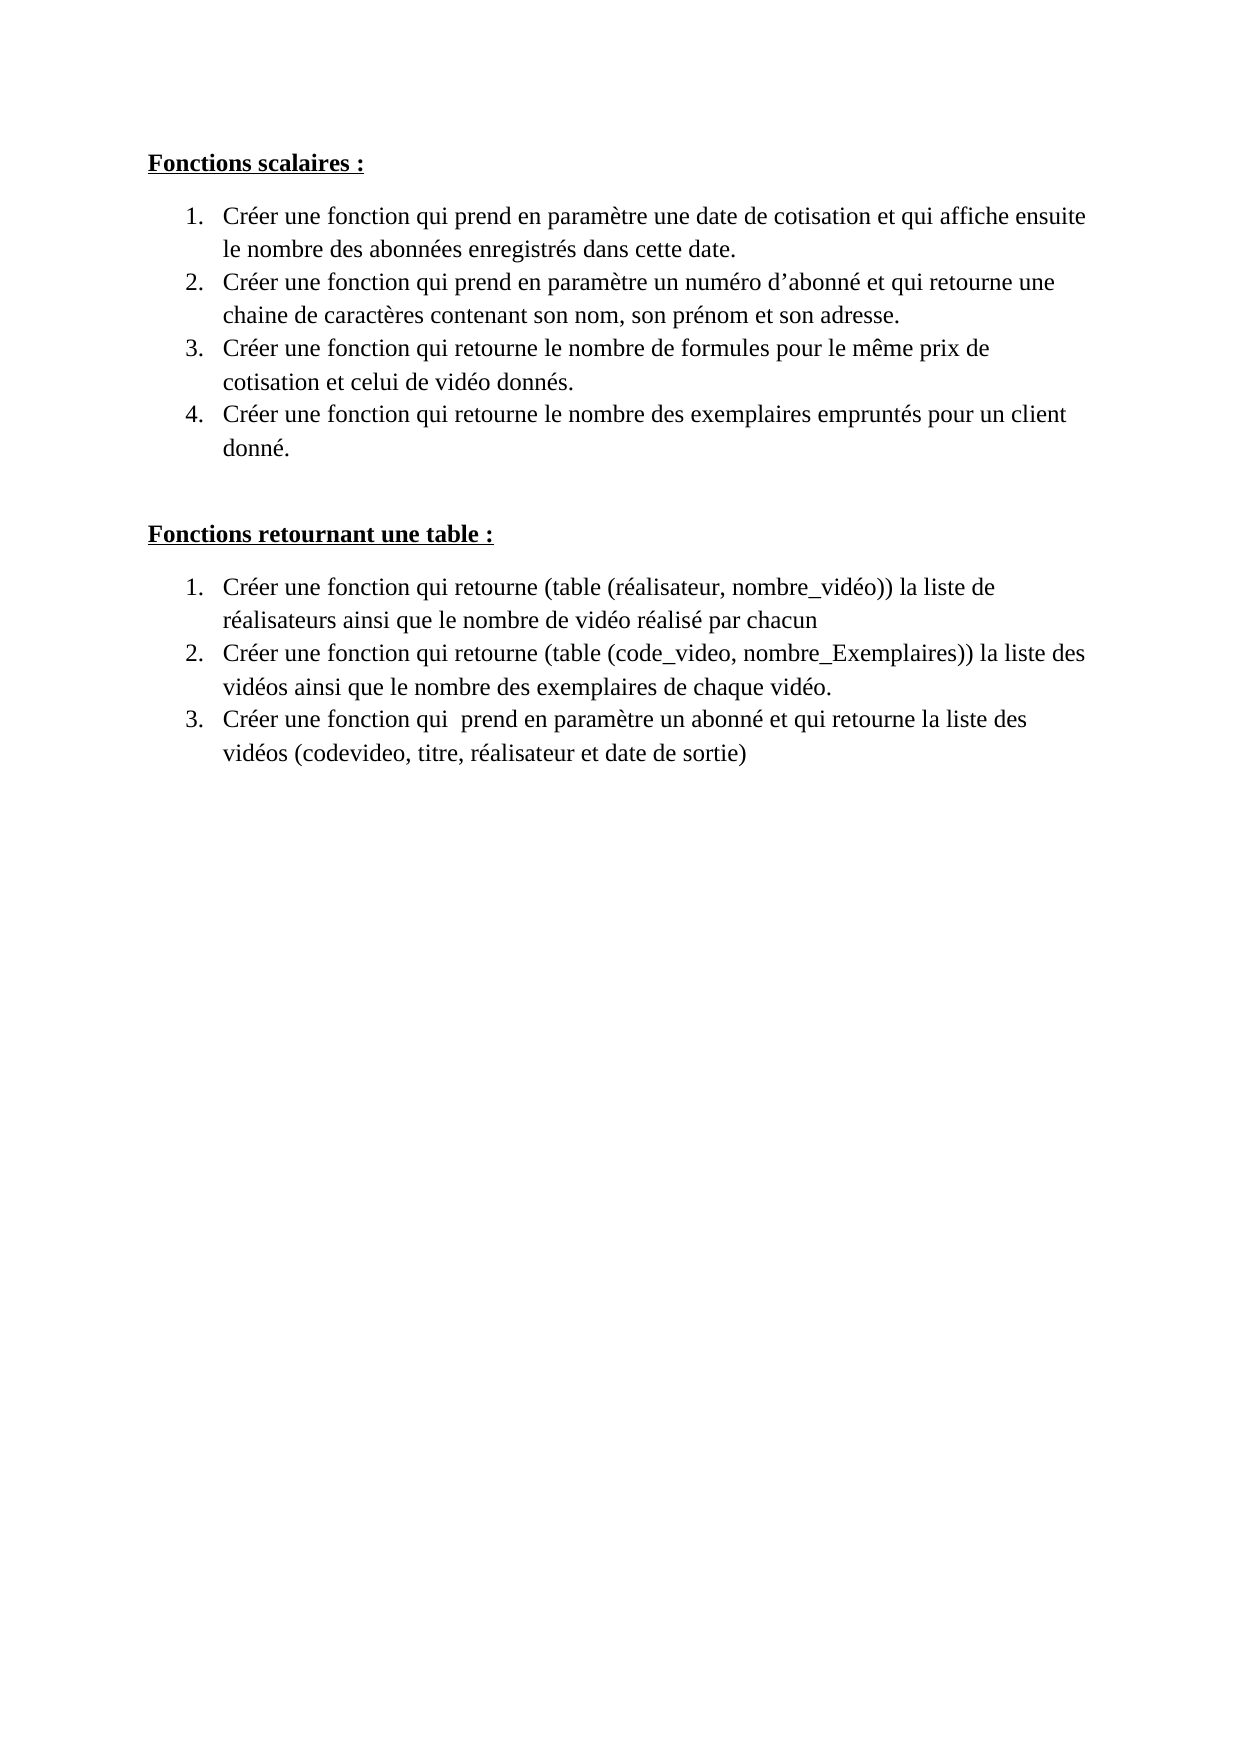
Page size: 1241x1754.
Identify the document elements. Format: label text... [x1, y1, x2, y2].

list Créer une fonction qui retourne (table (réalisateur, nombre_vidéo)) la liste de réalisateurs ainsi que le nombre de vidéo réalisé par chacun [185, 572, 1093, 634]
list Créer une fonction qui prend en paramètre une date de cotisation et qui affiche ensuite le nombre des abonnées enregistrés dans cette date. [185, 201, 1093, 263]
text Fonctions scalaires : [148, 148, 1093, 176]
list Créer une fonction qui retourne le nombre des exemplaires empruntés pour un client donné. [185, 399, 1093, 461]
text Fonctions retournant une table : [148, 519, 1093, 547]
list Créer une fonction qui prend en paramètre un numéro d’abonné et qui retourne une chaine de caractères contenant son nom, son prénom et son adresse. [185, 267, 1093, 329]
list Créer une fonction qui prend en paramètre un abonné et qui retourne la liste des vidéos (codevideo, titre, réalisateur et date de sortie) [185, 704, 1093, 766]
list Créer une fonction qui retourne (table (code_video, nombre_Exemplaires)) la liste des vidéos ainsi que le nombre des exemplaires de chaque vidéo. [185, 638, 1093, 700]
list Créer une fonction qui retourne le nombre de formules pour le même prix de cotisation et celui de vidéo donnés. [185, 333, 1093, 395]
